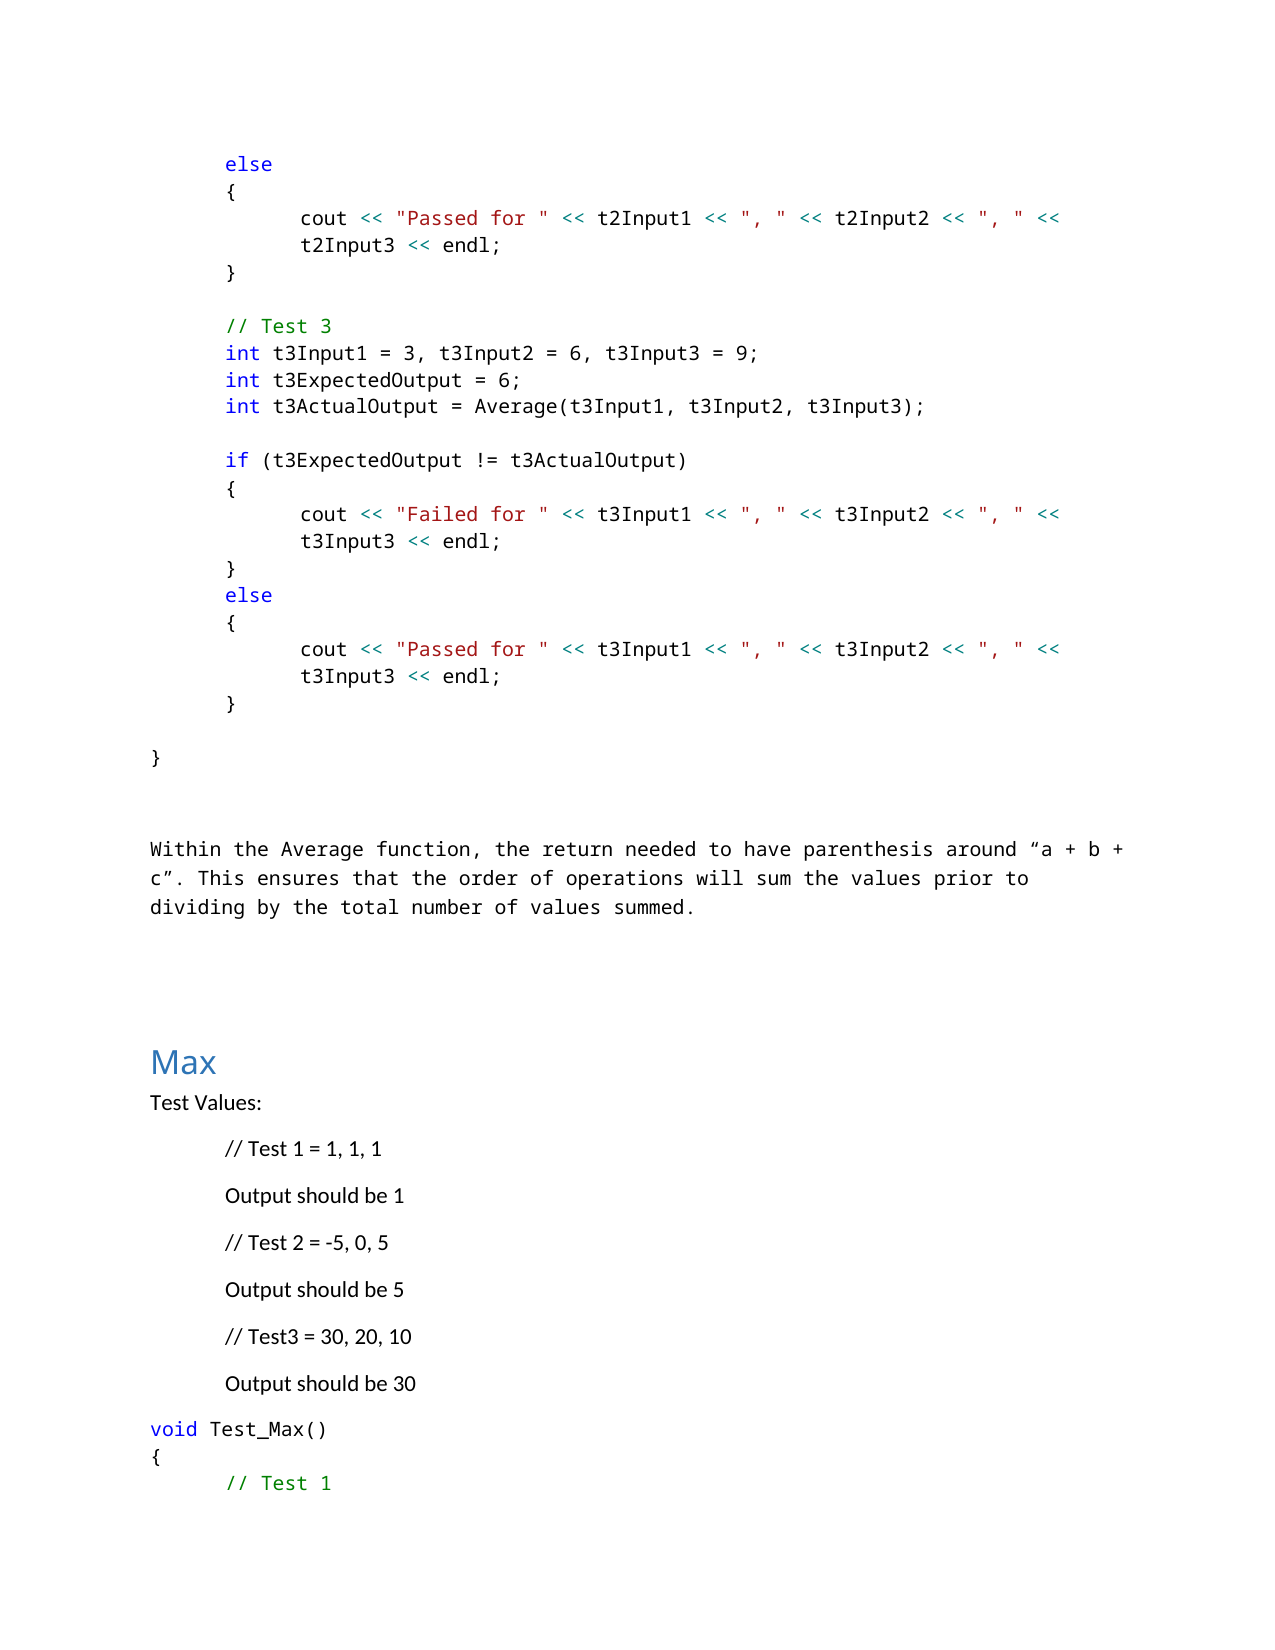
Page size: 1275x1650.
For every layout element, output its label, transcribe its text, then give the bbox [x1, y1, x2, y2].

text int t3ExpectedOutput = 6; [150, 366, 1125, 393]
text } [150, 555, 1125, 582]
text { [150, 1443, 1125, 1470]
text // Test 1 = 1, 1, 1 [150, 1134, 1125, 1162]
text void Test_Max() [150, 1416, 1125, 1443]
text Output should be 30 [150, 1369, 1125, 1397]
text Within the Average function, the return needed to have parenthesis around “a + b + c”. This ensures that the order of operations will sum the values prior to dividing by the total number of values summed. [150, 835, 1125, 920]
text int t3ActualOutput = Average(t3Input1, t3Input2, t3Input3); [150, 393, 1125, 420]
text Output should be 1 [150, 1181, 1125, 1209]
text { [150, 474, 1125, 501]
text else [150, 150, 1125, 177]
text Output should be 5 [150, 1275, 1125, 1303]
text // Test 1 [150, 1470, 1125, 1497]
text if (t3ExpectedOutput != t3ActualOutput) [150, 447, 1125, 474]
text // Test 2 = -5, 0, 5 [150, 1228, 1125, 1256]
text // Test3 = 30, 20, 10 [150, 1322, 1125, 1350]
text // Test 3 [150, 312, 1125, 339]
text cout << "Passed for " << t2Input1 << ", " << t2Input2 << ", " << t2Input3 << endl; [300, 204, 1125, 258]
text { [150, 177, 1125, 204]
subtitle Max [150, 1039, 1125, 1084]
text Test Values: [150, 1088, 1125, 1116]
text cout << "Failed for " << t3Input1 << ", " << t3Input2 << ", " << t3Input3 << endl; [300, 501, 1125, 555]
text } [150, 258, 1125, 285]
text { [150, 609, 1125, 636]
text else [150, 582, 1125, 609]
text } [150, 689, 1125, 717]
text int t3Input1 = 3, t3Input2 = 6, t3Input3 = 9; [150, 339, 1125, 366]
text cout << "Passed for " << t3Input1 << ", " << t3Input2 << ", " << t3Input3 << endl; [300, 636, 1125, 689]
text } [150, 743, 1125, 771]
